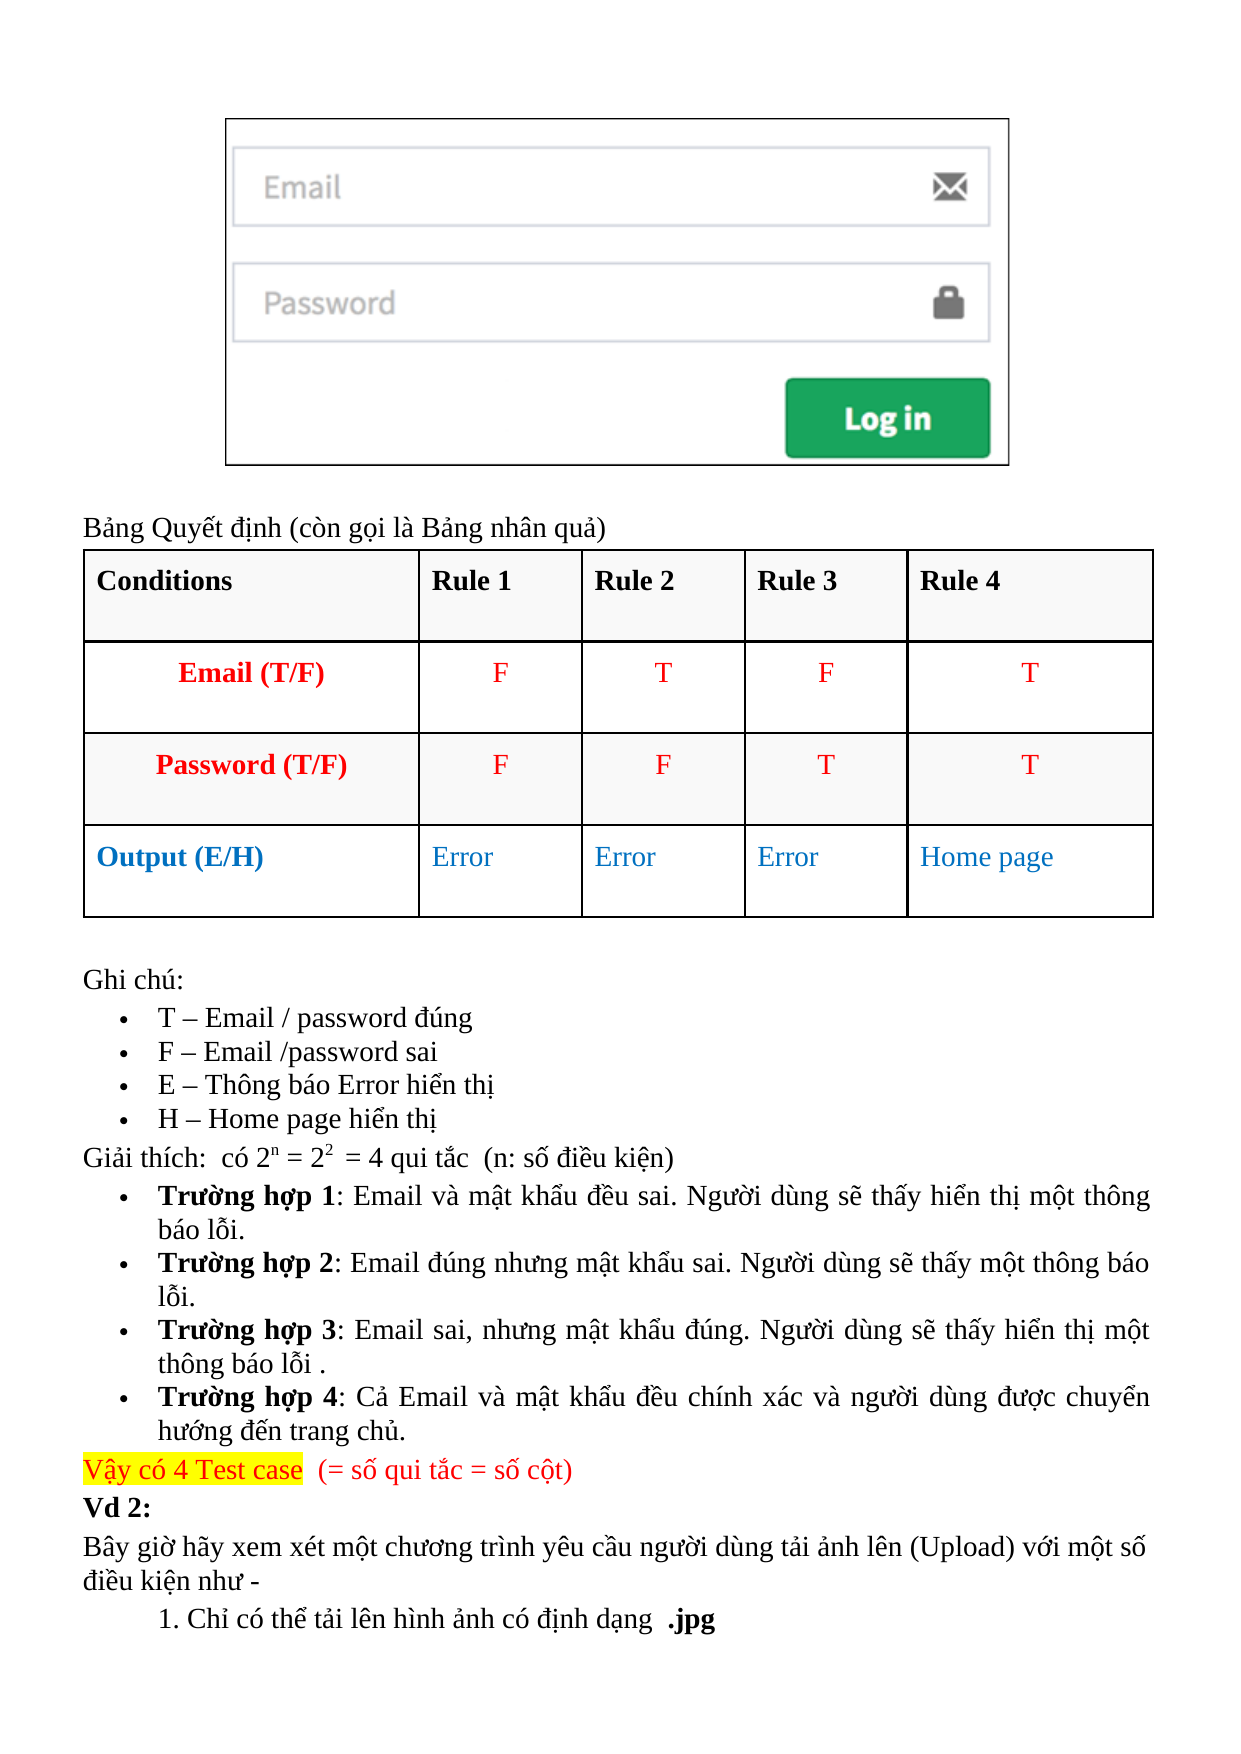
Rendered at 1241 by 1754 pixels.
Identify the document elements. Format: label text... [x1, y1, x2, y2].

list F – Email /password sai [120, 1034, 1152, 1067]
table_cell T [583, 643, 744, 732]
table_cell Home page [909, 826, 1152, 916]
text Bây giờ hãy xem xét một chương trình yêu cầu người dùng tải ảnh lên (Upload) với một số điều kiện như - [83, 1529, 1152, 1596]
table_cell T [909, 643, 1152, 732]
text Ghi chú: [83, 962, 1152, 995]
table_cell F [583, 734, 744, 824]
table_cell Email (T/F) [85, 643, 418, 732]
table_cell Error [420, 826, 581, 916]
picture [225, 118, 1010, 466]
table_header Rule 2 [583, 551, 744, 640]
table_cell T [746, 734, 906, 824]
text 1. Chỉ có thể tải lên hình ảnh có định dạng .jpg [158, 1601, 1152, 1635]
list Trường hợp 1: Email và mật khẩu đều sai. Người dùng sẽ thấy hiển thị một thông báo lỗi. [120, 1178, 1152, 1245]
table_cell F [746, 643, 906, 732]
text Vậy có 4 Test case (= số qui tắc = số cột) [303, 1452, 1152, 1485]
table_header Rule 1 [420, 551, 581, 640]
list Trường hợp 2: Email đúng nhưng mật khẩu sai. Người dùng sẽ thấy một thông báo lỗi. [120, 1245, 1152, 1312]
list H – Home page hiển thị [120, 1101, 1152, 1134]
table_cell F [420, 734, 581, 824]
table_cell Error [583, 826, 744, 916]
table_header Conditions [85, 551, 418, 640]
table_header Rule 3 [746, 551, 906, 640]
list Trường hợp 3: Email sai, nhưng mật khẩu đúng. Người dùng sẽ thấy hiển thị một thông báo lỗi . [120, 1312, 1152, 1379]
text Bảng Quyết định (còn gọi là Bảng nhân quả) [83, 510, 1152, 543]
table_cell Password (T/F) [85, 734, 418, 824]
table_cell T [909, 734, 1152, 824]
text Giải thích: có 2n = 22 = 4 qui tắc (n: số điều kiện) [83, 1140, 1152, 1173]
table_cell Error [746, 826, 906, 916]
table_header Rule 4 [909, 551, 1152, 640]
list E – Thông báo Error hiển thị [120, 1067, 1152, 1101]
table_cell Output (E/H) [85, 826, 418, 916]
text Vd 2: [83, 1490, 1152, 1524]
table_cell F [420, 643, 581, 732]
list Trường hợp 4: Cả Email và mật khẩu đều chính xác và người dùng được chuyển hướng đến trang chủ. [120, 1379, 1152, 1447]
list T – Email / password đúng [120, 1000, 1152, 1034]
